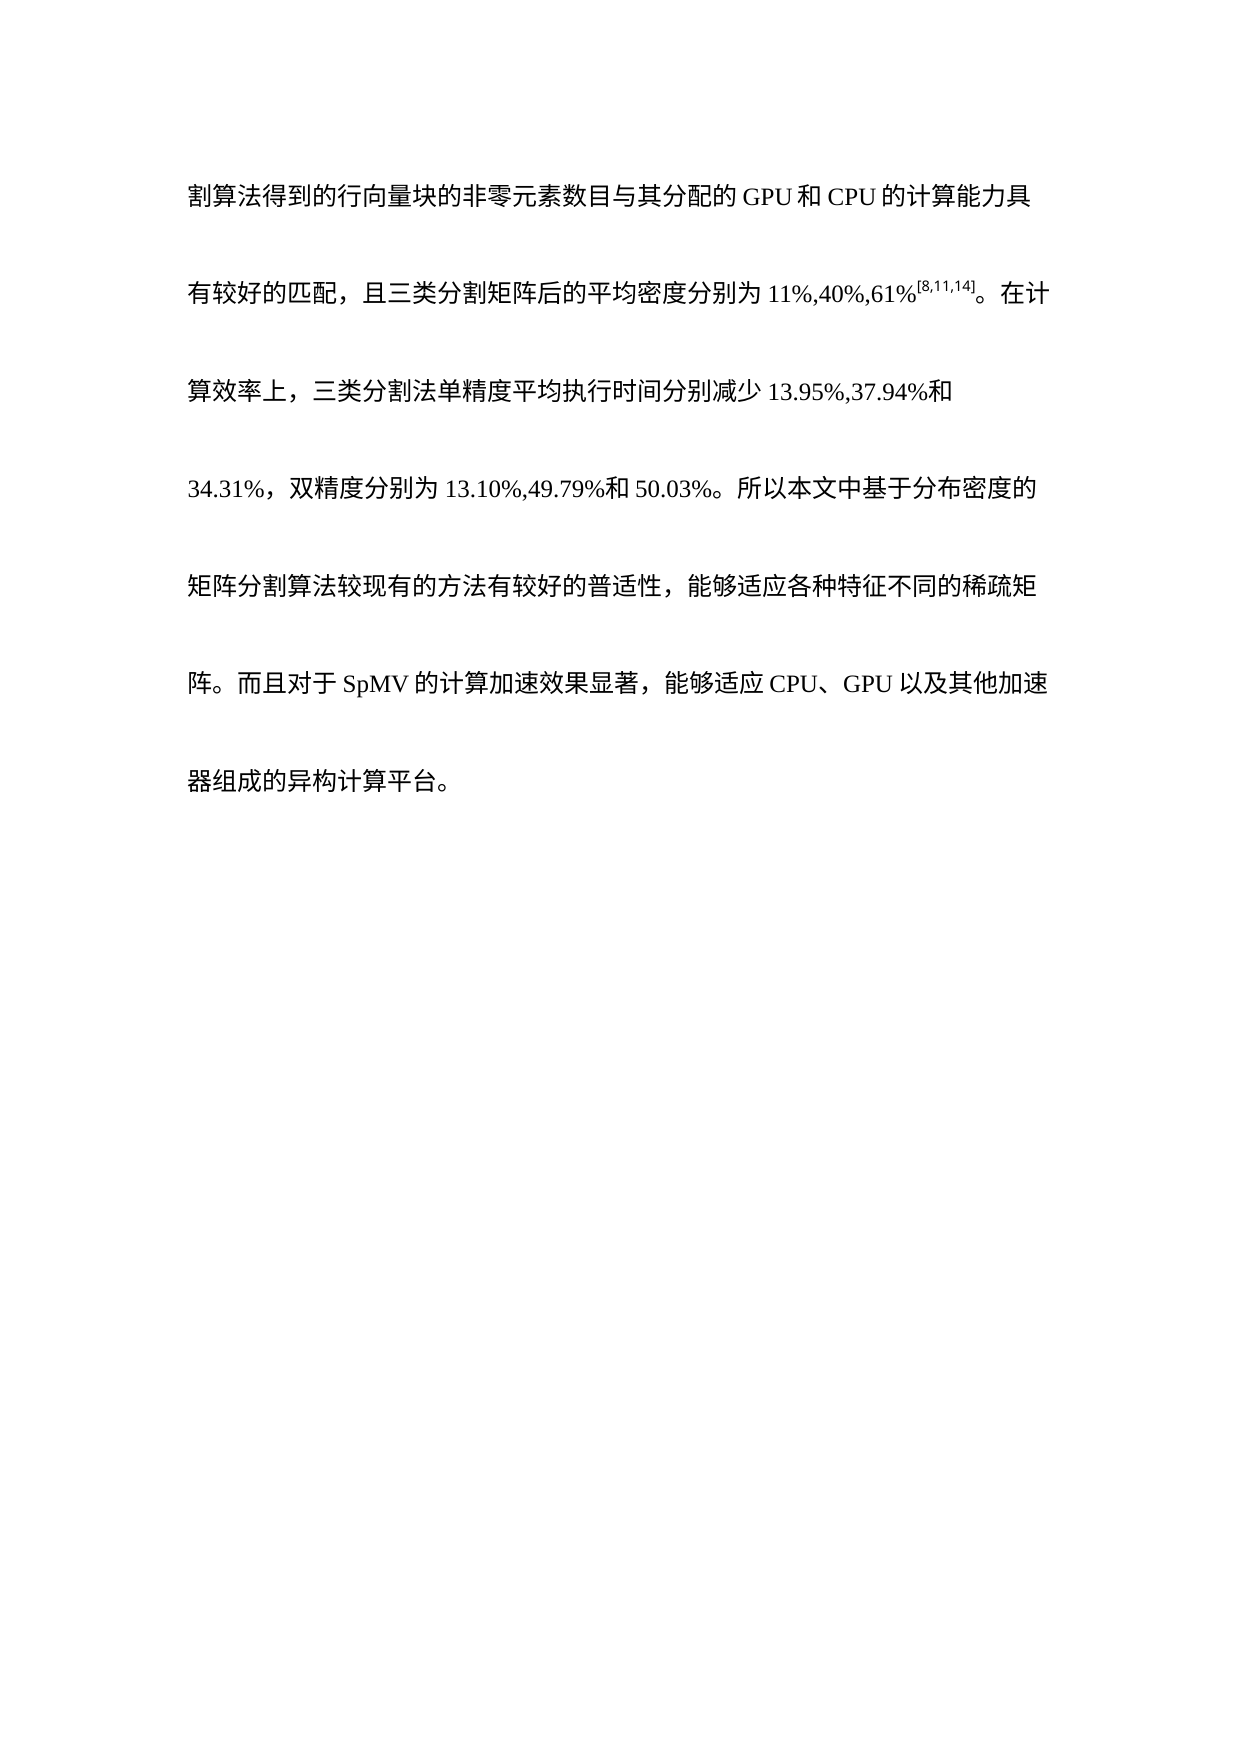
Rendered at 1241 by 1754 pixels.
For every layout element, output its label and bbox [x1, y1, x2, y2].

list [187, 162, 1053, 812]
